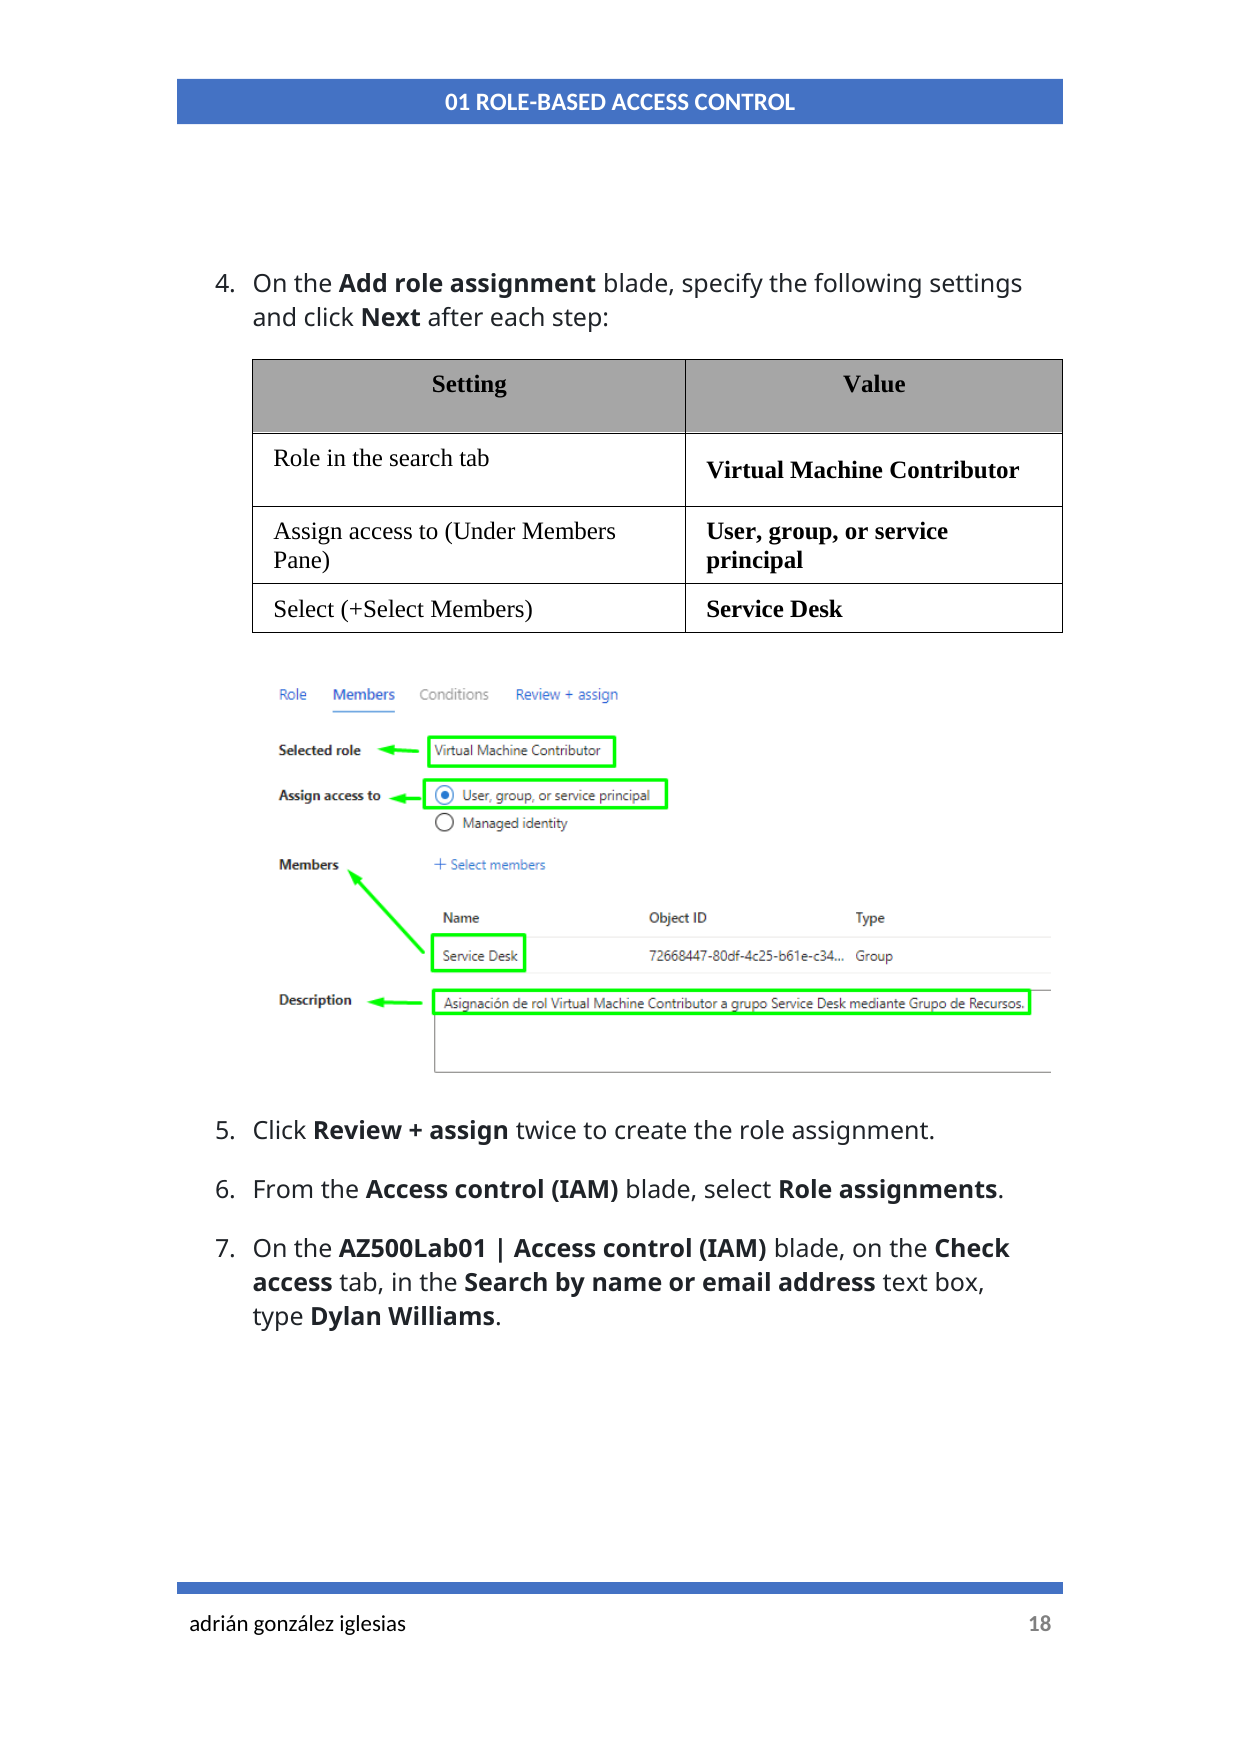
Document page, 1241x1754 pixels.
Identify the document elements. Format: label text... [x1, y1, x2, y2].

picture [252, 657, 1051, 1088]
table_header Value [686, 360, 1062, 432]
table_cell Select (+Select Members) [253, 584, 685, 632]
list From the Access control (IAM) blade, select Role assignments. [215, 1172, 1063, 1206]
table_cell User, group, or service principal [686, 507, 1062, 583]
list On the Add role assignment blade, specify the following settings and click Next after each step: [215, 266, 1063, 334]
table_cell Role in the search tab [253, 434, 685, 506]
table_cell Assign access to (Under Members Pane) [253, 507, 685, 583]
list On the AZ500Lab01 | Access control (IAM) blade, on the Check access tab, in the Search by name or email address text box, type Dylan Williams. [215, 1231, 1063, 1333]
table_cell Service Desk [686, 584, 1062, 632]
table_cell Virtual Machine Contributor [686, 434, 1062, 506]
list Click Review + assign twice to create the role assignment. [215, 1113, 1063, 1147]
table_header Setting [253, 360, 685, 432]
